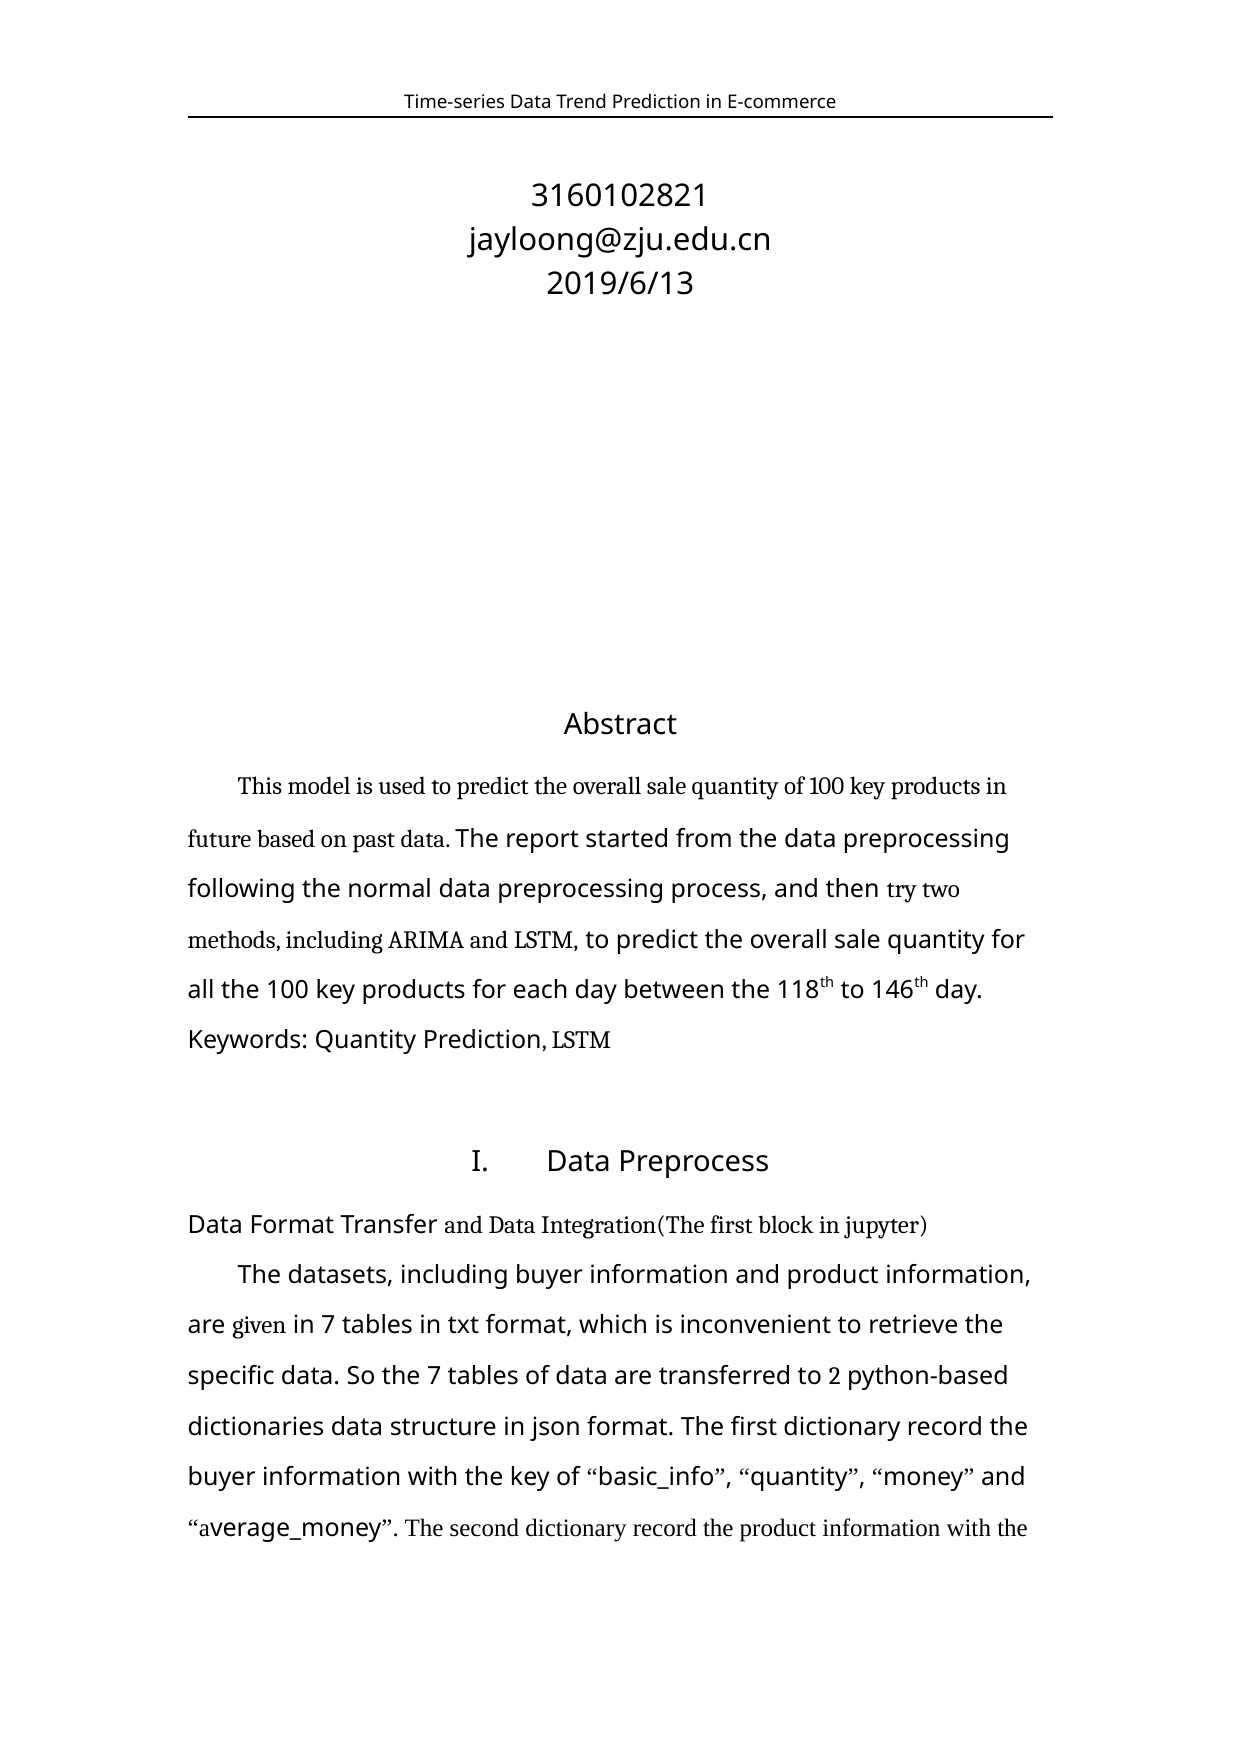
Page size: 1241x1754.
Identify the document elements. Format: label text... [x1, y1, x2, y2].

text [187, 1251, 1053, 1548]
text 2019/6/13 [187, 260, 1053, 304]
text Data Format Transfer and Data Integration(The first block in jupyter) [187, 1202, 1053, 1246]
text jayloong@zju.edu.cn [187, 216, 1053, 260]
text Keywords: Quantity Prediction, LSTM [187, 1016, 1053, 1060]
text Abstract [187, 701, 1053, 745]
text This model is used to predict the overall sale quantity of 100 key products in future based on past data. The report started from the data preprocessing following the normal data preprocessing process, and then try two methods, including ARIMA and LSTM, to predict the overall sale quantity for all the 100 key products for each day between the 118th to 146th day. [187, 764, 1053, 1011]
list Data Preprocess [187, 1138, 1053, 1182]
text 3160102821 [187, 172, 1053, 216]
